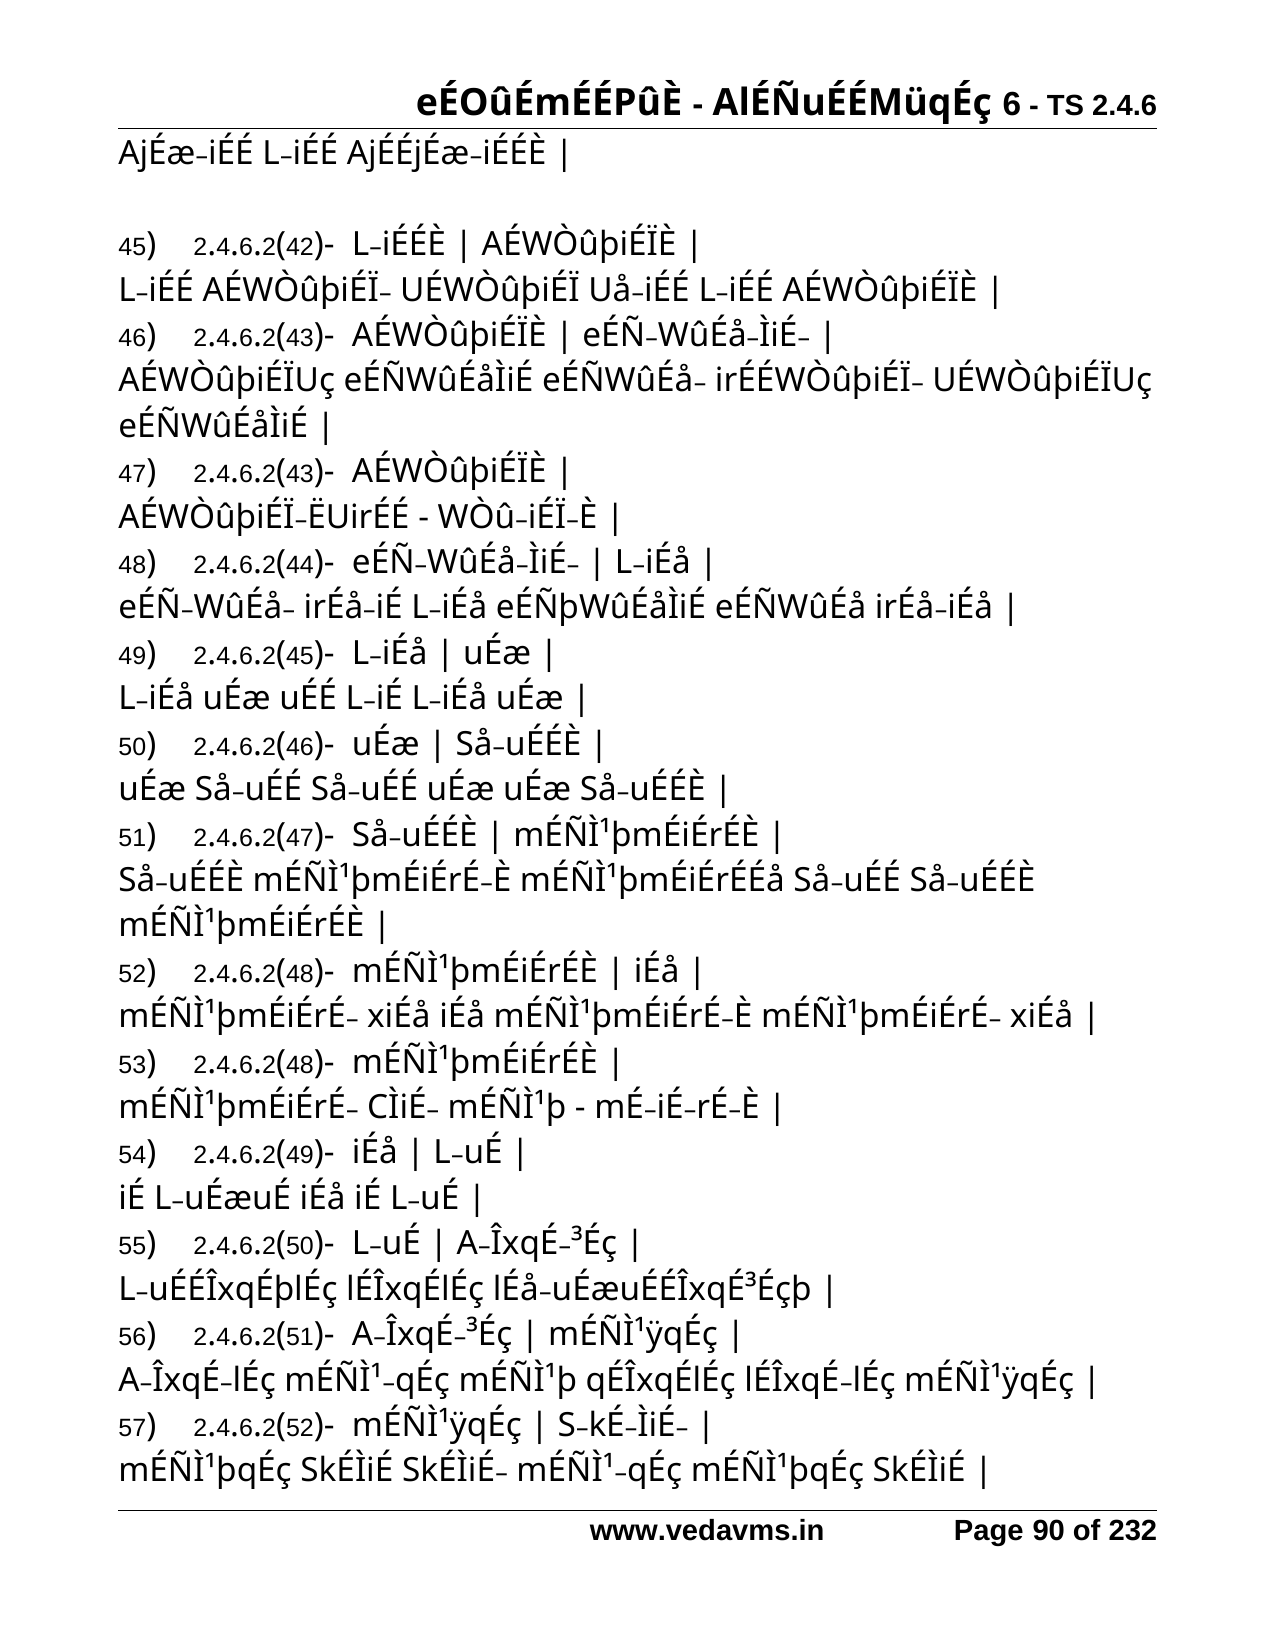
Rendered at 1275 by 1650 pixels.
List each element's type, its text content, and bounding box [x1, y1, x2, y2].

text mÉÑÌ¹þmÉiÉrÉ– xiÉå iÉå mÉÑÌ¹þmÉiÉrÉ–È mÉÑÌ¹þmÉiÉrÉ– xiÉå | [118, 992, 1157, 1037]
text 57) 2.4.6.2(52)- mÉÑÌ¹ÿqÉç | S–kÉ–ÌiÉ– | [118, 1401, 1157, 1446]
text mÉÑÌ¹þqÉç SkÉÌiÉ SkÉÌiÉ– mÉÑÌ¹–qÉç mÉÑÌ¹þqÉç SkÉÌiÉ | [118, 1446, 1157, 1492]
text 48) 2.4.6.2(44)- eÉÑ–WûÉå–ÌiÉ– | L–iÉå | [118, 538, 1157, 583]
text 46) 2.4.6.2(43)- AÉWÒûþiÉÏÈ | eÉÑ–WûÉå–ÌiÉ– | [118, 311, 1157, 356]
text iÉ L–uÉæuÉ iÉå iÉ L–uÉ | [118, 1174, 1157, 1219]
text eÉÑ–WûÉå– irÉå–iÉ L–iÉå eÉÑþWûÉåÌiÉ eÉÑWûÉå irÉå–iÉå | [118, 583, 1157, 629]
text 54) 2.4.6.2(49)- iÉå | L–uÉ | [118, 1128, 1157, 1174]
text 51) 2.4.6.2(47)- Så–uÉÉÈ | mÉÑÌ¹þmÉiÉrÉÈ | [118, 810, 1157, 856]
text mÉÑÌ¹þmÉiÉrÉ– CÌiÉ– mÉÑÌ¹þ - mÉ–iÉ–rÉ–È | [118, 1083, 1157, 1128]
text 47) 2.4.6.2(43)- AÉWÒûþiÉÏÈ | [118, 447, 1157, 492]
text AÉWÒûþiÉÏUç eÉÑWûÉåÌiÉ eÉÑWûÉå– irÉÉWÒûþiÉÏ– UÉWÒûþiÉÏUç eÉÑWûÉåÌiÉ | [118, 356, 1157, 447]
text 53) 2.4.6.2(48)- mÉÑÌ¹þmÉiÉrÉÈ | [118, 1037, 1157, 1083]
text L–iÉå uÉæ uÉÉ L–iÉ L–iÉå uÉæ | [118, 674, 1157, 719]
text 45) 2.4.6.2(42)- L–iÉÉÈ | AÉWÒûþiÉÏÈ | [118, 220, 1157, 265]
text 50) 2.4.6.2(46)- uÉæ | Så–uÉÉÈ | [118, 719, 1157, 765]
text AjÉæ–iÉÉ L–iÉÉ AjÉÉjÉæ–iÉÉÈ | [118, 129, 1157, 174]
text uÉæ Så–uÉÉ Så–uÉÉ uÉæ uÉæ Så–uÉÉÈ | [118, 765, 1157, 810]
text L–uÉÉÎxqÉþlÉç lÉÎxqÉlÉç lÉå–uÉæuÉÉÎxqÉ³Éçþ | [118, 1264, 1157, 1310]
text 49) 2.4.6.2(45)- L–iÉå | uÉæ | [118, 629, 1157, 674]
text 56) 2.4.6.2(51)- A–ÎxqÉ–³Éç | mÉÑÌ¹ÿqÉç | [118, 1310, 1157, 1355]
text AÉWÒûþiÉÏ–ËUirÉÉ - WÒû–iÉÏ–È | [118, 492, 1157, 538]
text L–iÉÉ AÉWÒûþiÉÏ– UÉWÒûþiÉÏ Uå–iÉÉ L–iÉÉ AÉWÒûþiÉÏÈ | [118, 265, 1157, 311]
text 52) 2.4.6.2(48)- mÉÑÌ¹þmÉiÉrÉÈ | iÉå | [118, 947, 1157, 992]
text Så–uÉÉÈ mÉÑÌ¹þmÉiÉrÉ–È mÉÑÌ¹þmÉiÉrÉÉå Så–uÉÉ Så–uÉÉÈ mÉÑÌ¹þmÉiÉrÉÈ | [118, 856, 1157, 947]
text A–ÎxqÉ–lÉç mÉÑÌ¹–qÉç mÉÑÌ¹þ qÉÎxqÉlÉç lÉÎxqÉ–lÉç mÉÑÌ¹ÿqÉç | [118, 1355, 1157, 1401]
text 55) 2.4.6.2(50)- L–uÉ | A–ÎxqÉ–³Éç | [118, 1219, 1157, 1264]
